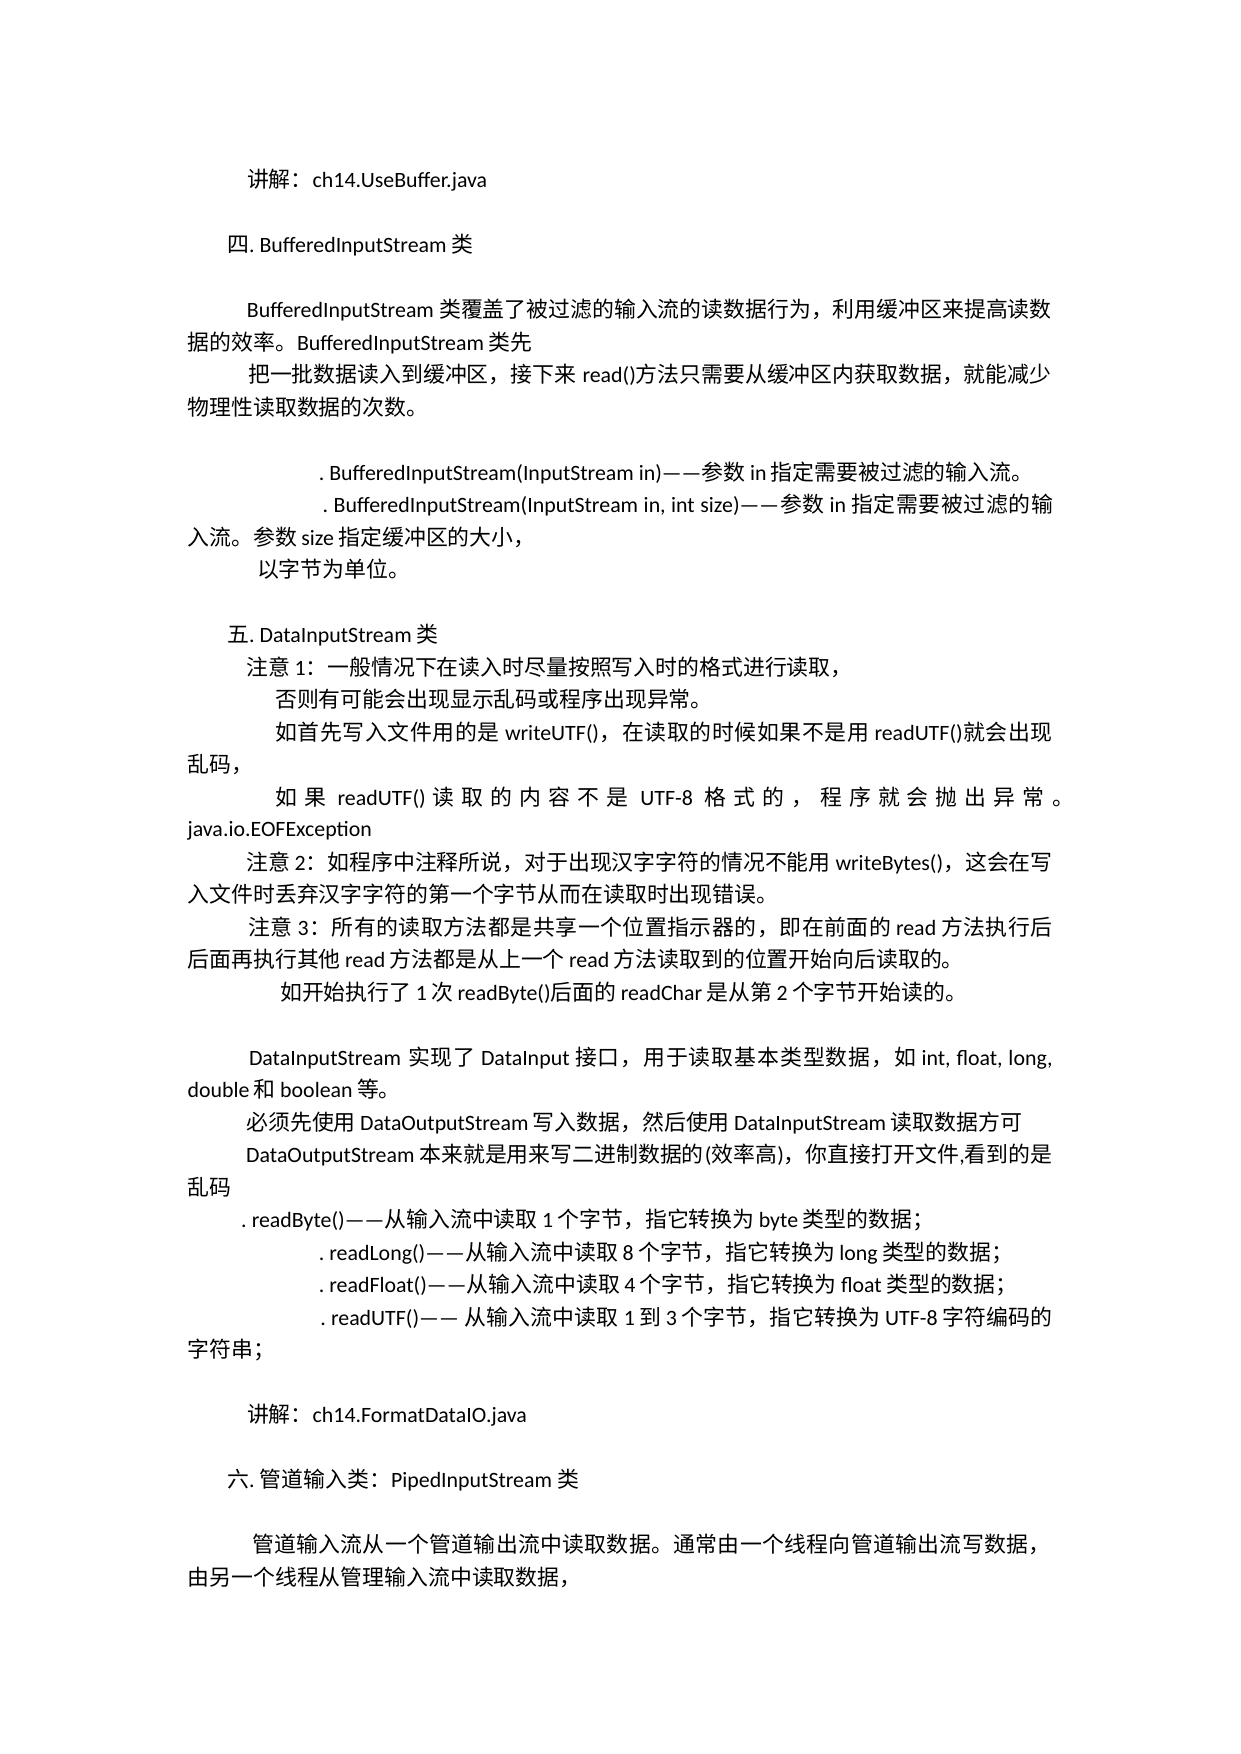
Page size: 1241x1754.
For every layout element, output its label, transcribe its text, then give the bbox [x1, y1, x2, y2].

text 四. BufferedInputStream类 [187, 227, 1053, 259]
text 讲解：ch14.UseBuffer.java [187, 162, 1053, 194]
text . BufferedInputStream(InputStream in, int size)——参数in指定需要被过滤的输入流。参数size指定缓冲区的大小， [187, 487, 1053, 552]
text 如开始执行了1次readByte()后面的readChar是从第2个字节开始读的。 [187, 974, 1053, 1007]
text 注意3：所有的读取方法都是共享一个位置指示器的，即在前面的read方法执行后，后面再执行其他read方法都是从上一个read方法读取到的位置开始向后读取的。 [187, 909, 1053, 974]
text DataInputStream 实现了DataInput接口，用于读取基本类型数据，如int, float, long, double和boolean等。 [187, 1039, 1053, 1104]
text DataOutputStream本来就是用来写二进制数据的(效率高)，你直接打开文件,看到的是乱码 [187, 1137, 1053, 1202]
text 五. DataInputStream 类 [187, 617, 1053, 649]
text . readByte()——从输入流中读取1个字节，指它转换为byte类型的数据； [187, 1202, 1053, 1234]
text 讲解：ch14.FormatDataIO.java [187, 1397, 1053, 1429]
text 注意1：一般情况下在读入时尽量按照写入时的格式进行读取， [187, 649, 1053, 682]
text 把一批数据读入到缓冲区，接下来 read()方法只需要从缓冲区内获取数据，就能减少物理性读取数据的次数。 [187, 357, 1053, 422]
text . BufferedInputStream(InputStream in)——参数in指定需要被过滤的输入流。 [187, 454, 1053, 487]
text . readLong()——从输入流中读取8个字节，指它转换为long类型的数据； [187, 1234, 1053, 1267]
text 如果readUTF()读取的内容不是UTF-8格式的，程序就会抛出异常。java.io.EOFException [187, 779, 1053, 844]
text 否则有可能会出现显示乱码或程序出现异常。 [187, 682, 1053, 714]
text 六. 管道输入类：PipedInputStream 类 [187, 1462, 1053, 1494]
text BufferedInputStream类覆盖了被过滤的输入流的读数据行为，利用缓冲区来提高读数据的效率。BufferedInputStream类先 [187, 292, 1053, 357]
text . readUTF()—— 从输入流中读取1到3个字节，指它转换为UTF-8字符编码的字符串； [187, 1299, 1053, 1364]
text 必须先使用DataOutputStream写入数据，然后使用DataInputStream读取数据方可 [187, 1104, 1053, 1137]
text 注意2：如程序中注释所说，对于出现汉字字符的情况不能用writeBytes()，这会在写入文件时丢弃汉字字符的第一个字节从而在读取时出现错误。 [187, 844, 1053, 909]
text 如首先写入文件用的是writeUTF()，在读取的时候如果不是用readUTF()就会出现乱码， [187, 714, 1053, 779]
text . readFloat()——从输入流中读取4个字节，指它转换为float类型的数据； [187, 1267, 1053, 1299]
text 以字节为单位。 [187, 552, 1053, 584]
text 管道输入流从一个管道输出流中读取数据。通常由一个线程向管道输出流写数据，由另一个线程从管理输入流中读取数据， [187, 1527, 1053, 1592]
